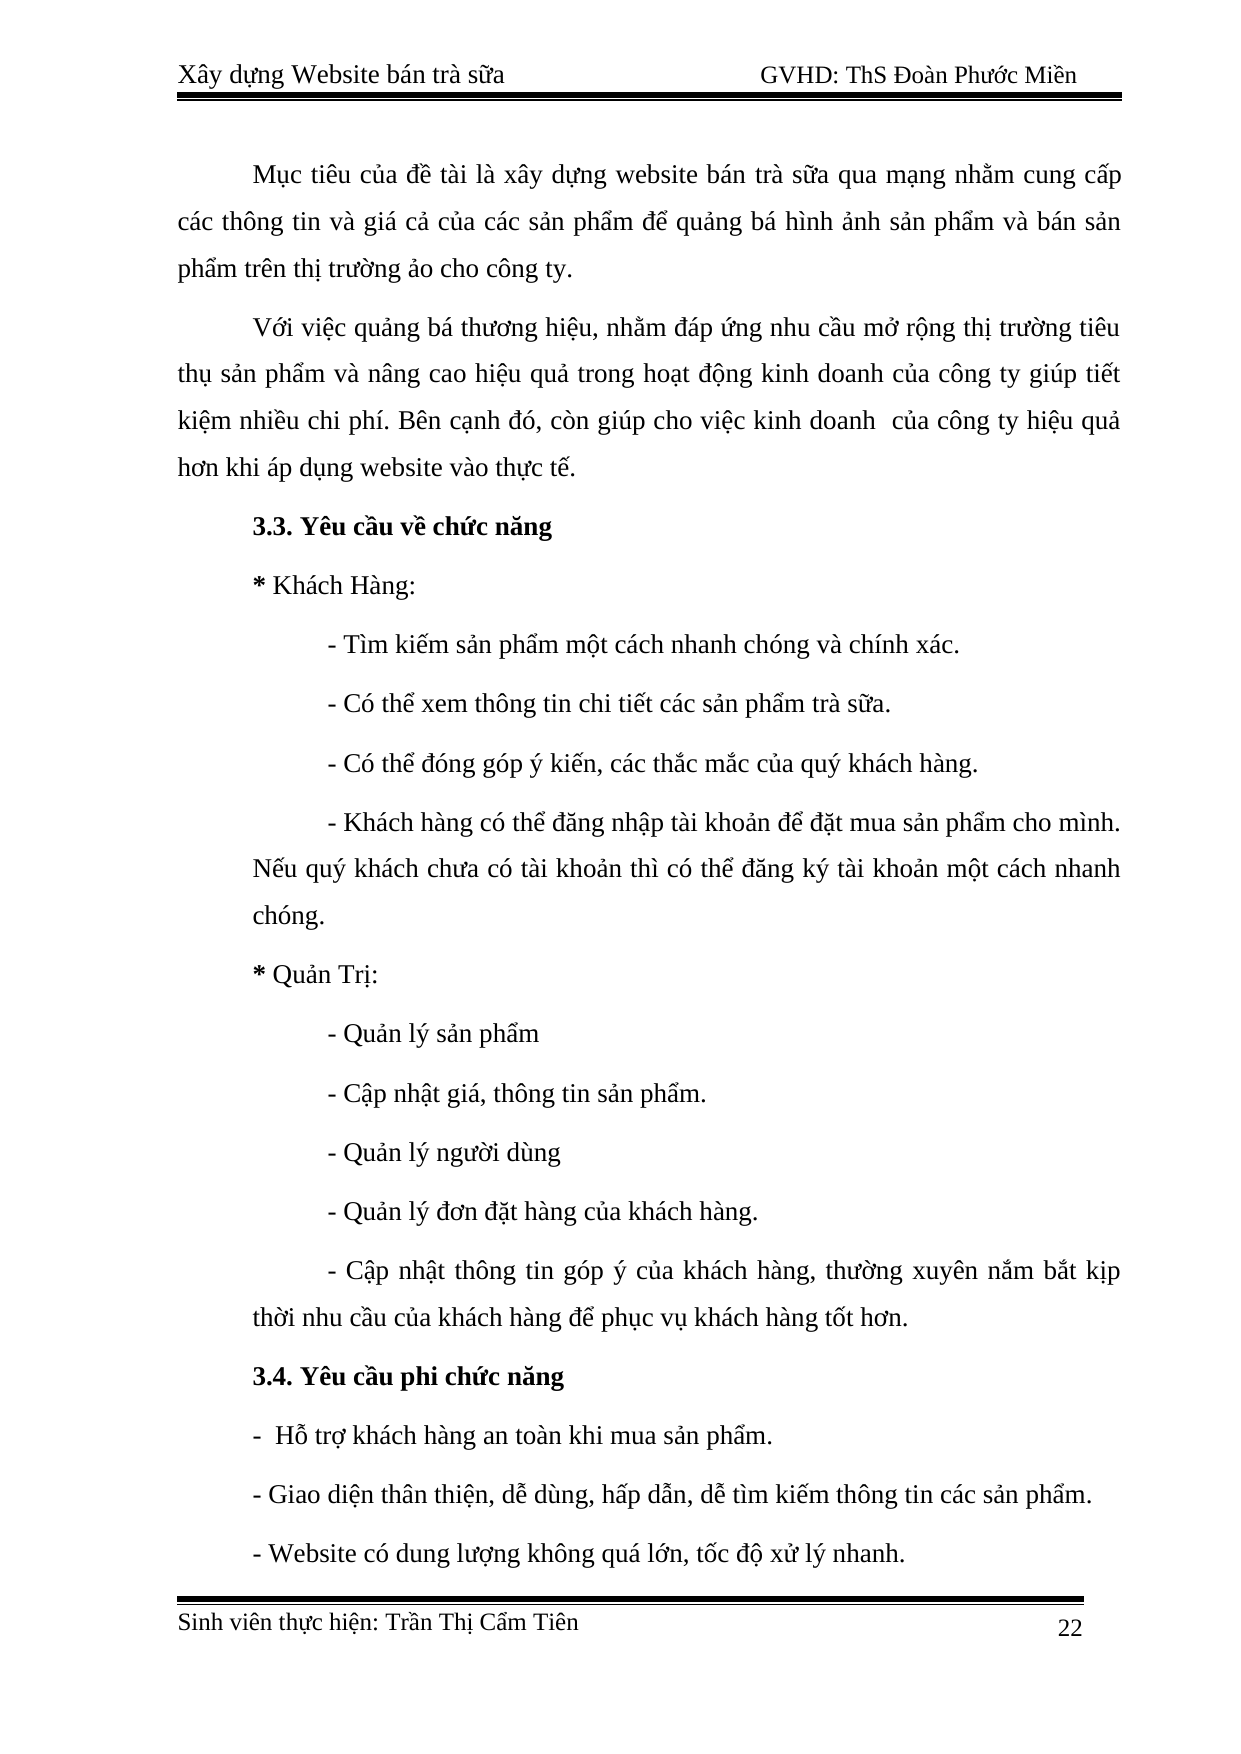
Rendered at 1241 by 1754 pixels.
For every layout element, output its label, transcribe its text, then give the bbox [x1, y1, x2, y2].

text * Khách Hàng: [177, 569, 1122, 600]
text - Quản lý người dùng [252, 1136, 1122, 1167]
text 3.3. Yêu cầu về chức năng [177, 510, 1122, 541]
text Với việc quảng bá thương hiệu, nhằm đáp ứng nhu cầu mở rộng thị trường tiêu thụ sản phẩm và nâng cao hiệu quả trong hoạt động kinh doanh của công ty giúp tiết kiệm nhiều chi phí. Bên cạnh đó, còn giúp cho việc kinh doanh của công ty hiệu quả hơn khi áp dụng website vào thực tế. [177, 311, 1122, 482]
text Mục tiêu của đề tài là xây dựng website bán trà sữa qua mạng nhằm cung cấp các thông tin và giá cả của các sản phẩm để quảng bá hình ảnh sản phẩm và bán sản phẩm trên thị trường ảo cho công ty. [177, 158, 1122, 283]
text * Quản Trị: [177, 958, 1122, 989]
text - Có thể đóng góp ý kiến, các thắc mắc của quý khách hàng. [252, 747, 1122, 778]
text - Website có dung lượng không quá lớn, tốc độ xử lý nhanh. [177, 1538, 1122, 1569]
text - Quản lý đơn đặt hàng của khách hàng. [252, 1195, 1122, 1226]
text - Cập nhật giá, thông tin sản phẩm. [252, 1077, 1122, 1108]
text - Hỗ trợ khách hàng an toàn khi mua sản phẩm. [177, 1419, 1122, 1450]
text - Khách hàng có thể đăng nhập tài khoản để đặt mua sản phẩm cho mình. Nếu quý khách chưa có tài khoản thì có thể đăng ký tài khoản một cách nhanh chóng. [252, 806, 1122, 930]
text - Tìm kiếm sản phẩm một cách nhanh chóng và chính xác. [252, 628, 1122, 659]
text - Giao diện thân thiện, dễ dùng, hấp dẫn, dễ tìm kiếm thông tin các sản phẩm. [177, 1478, 1122, 1509]
text - Cập nhật thông tin góp ý của khách hàng, thường xuyên nắm bắt kịp thời nhu cầu của khách hàng để phục vụ khách hàng tốt hơn. [252, 1254, 1122, 1332]
text - Có thể xem thông tin chi tiết các sản phẩm trà sữa. [252, 688, 1122, 719]
text - Quản lý sản phẩm [252, 1018, 1122, 1049]
text 3.4. Yêu cầu phi chức năng [177, 1360, 1122, 1391]
